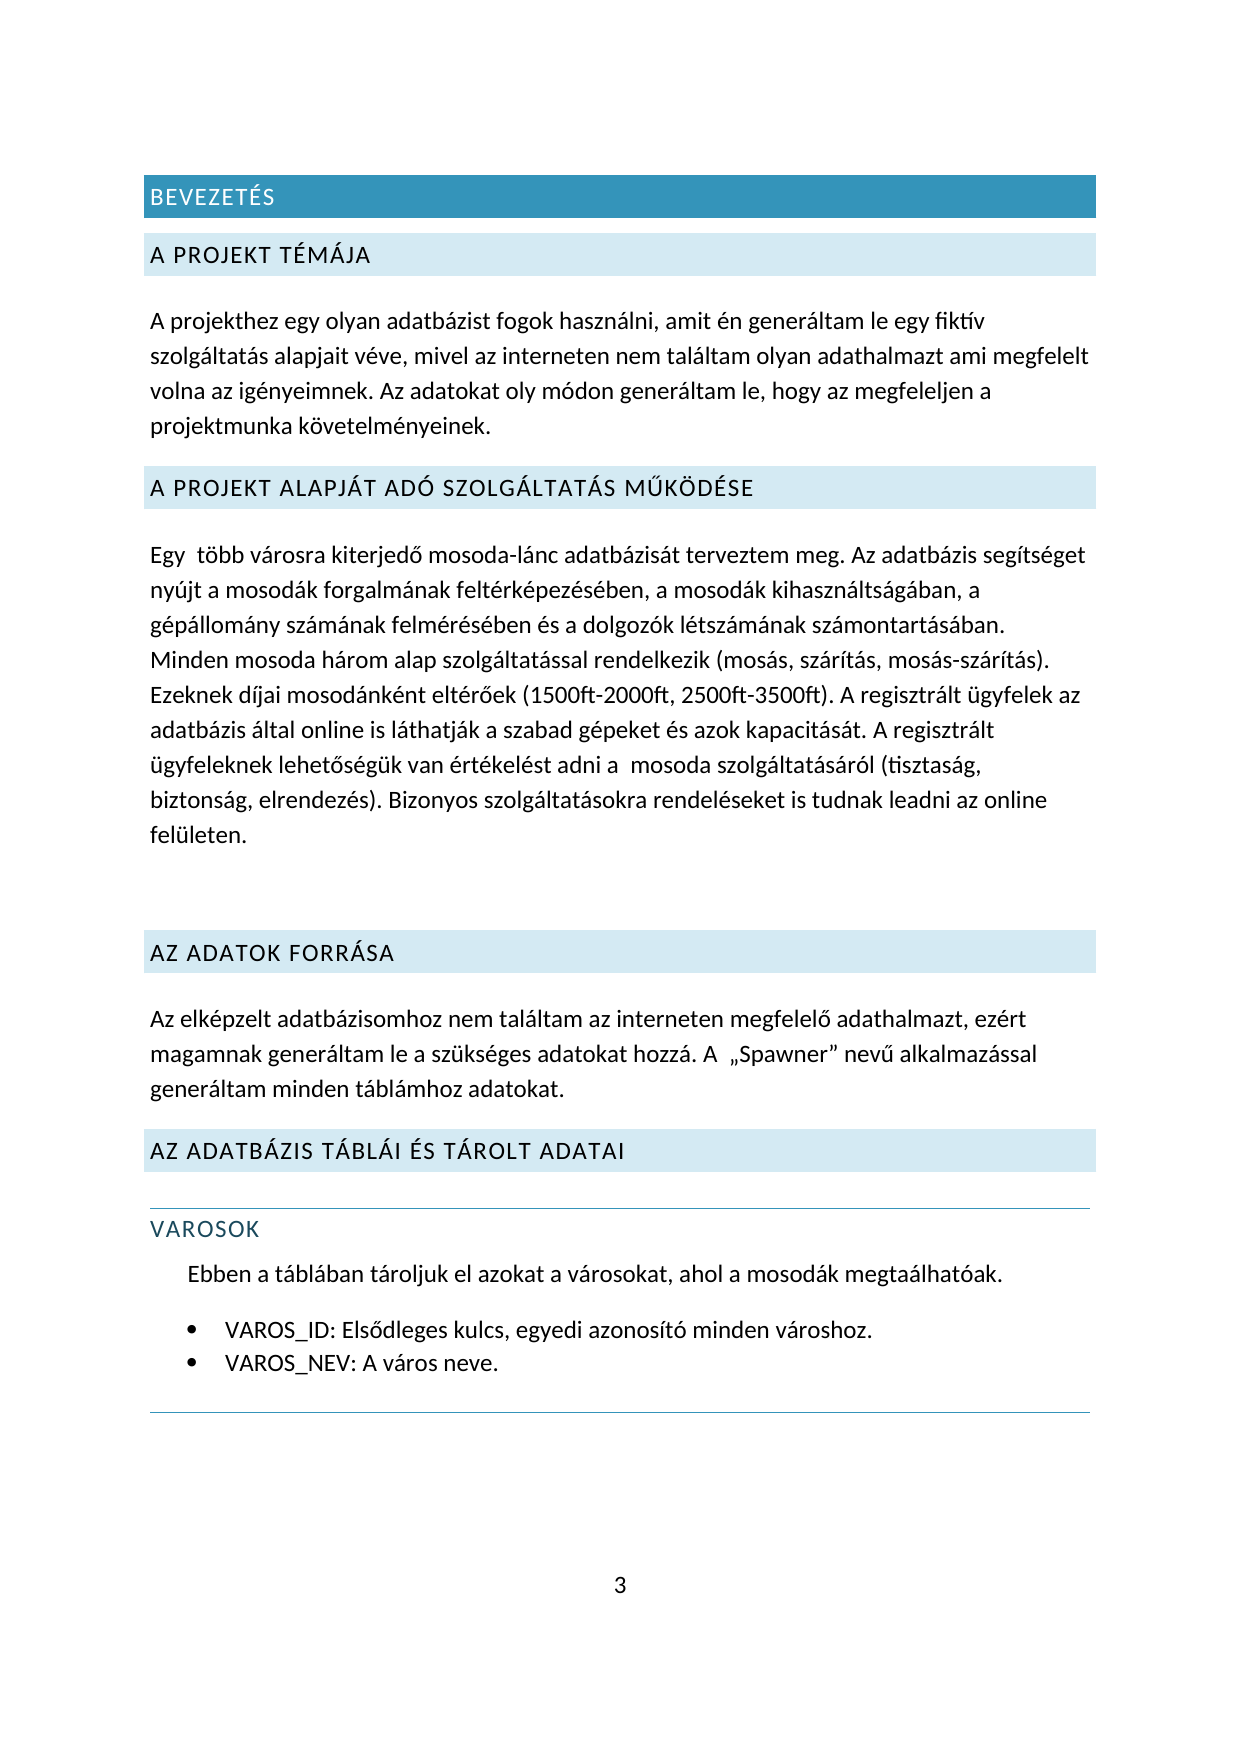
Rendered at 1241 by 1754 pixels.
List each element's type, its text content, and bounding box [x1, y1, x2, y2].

list VAROS_NEV: A város neve. [187, 1347, 1090, 1378]
subtitle A projekt témája [150, 239, 1090, 270]
list VAROS_ID: Elsődleges kulcs, egyedi azonosító minden városhoz. [187, 1314, 1090, 1345]
subtitle VAROSOk [150, 1209, 1090, 1244]
subtitle A projekt alapját adó szolgáltatás működése [150, 473, 1090, 503]
text Az elképzelt adatbázisomhoz nem találtam az interneten megfelelő adathalmazt, ezért magamnak generáltam le a szükséges adatokat hozzá. A „Spawner” nevű alkalmazással generáltam minden táblámhoz adatokat. [150, 1003, 1090, 1103]
text A projekthez egy olyan adatbázist fogok használni, amit én generáltam le egy fiktív szolgáltatás alapjait véve, mivel az interneten nem találtam olyan adathalmazt ami megfelelt volna az igényeimnek. Az adatokat oly módon generáltam le, hogy az megfeleljen a projektmunka követelményeinek. [150, 305, 1090, 441]
subtitle Bevezetés [150, 181, 1090, 212]
subtitle Az adatbázis táblái és tárolt adatai [150, 1135, 1090, 1166]
text Egy több városra kiterjedő mosoda-lánc adatbázisát terveztem meg. Az adatbázis segítséget nyújt a mosodák forgalmának feltérképezésében, a mosodák kihasználtságában, a gépállomány számának felmérésében és a dolgozók létszámának számontartásában. Minden mosoda három alap szolgáltatással rendelkezik (mosás, szárítás, mosás-szárítás). Ezeknek díjai mosodánként eltérőek (1500ft-2000ft, 2500ft-3500ft). A regisztrált ügyfelek az adatbázis által online is láthatják a szabad gépeket és azok kapacitását. A regisztrált ügyfeleknek lehetőségük van értékelést adni a mosoda szolgáltatásáról (tisztaság, biztonság, elrendezés). Bizonyos szolgáltatásokra rendeléseket is tudnak leadni az online felületen. [150, 539, 1090, 849]
subtitle Az adatok forrása [150, 937, 1090, 967]
text Ebben a táblában tároljuk el azokat a városokat, ahol a mosodák megtaálhatóak. [150, 1259, 1090, 1289]
